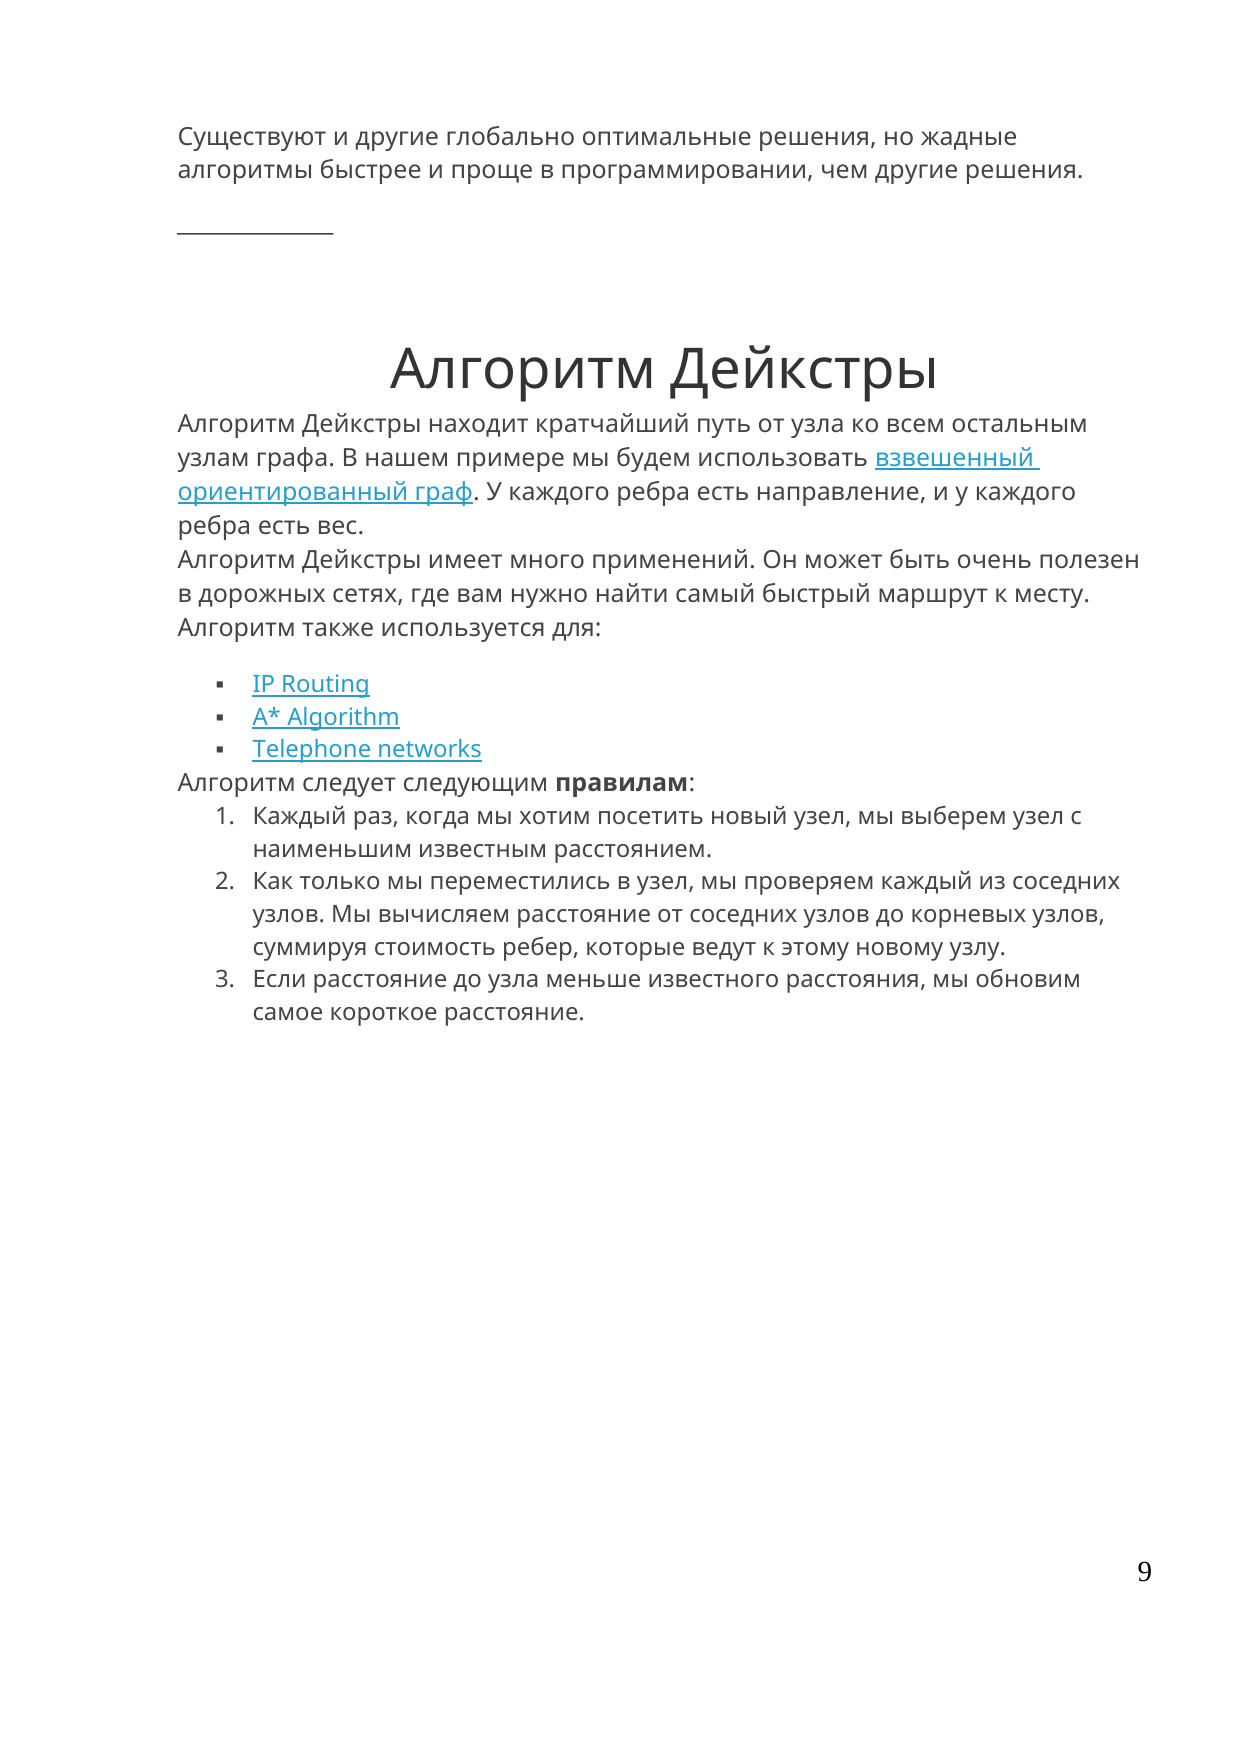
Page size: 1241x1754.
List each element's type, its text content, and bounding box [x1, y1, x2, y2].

list Telephone networks [215, 732, 1152, 765]
list A* Algorithm [215, 700, 1152, 732]
text Алгоритм Дейкстры находит кратчайший путь от узла ко всем остальным узлам графа. В нашем примере мы будем использовать взвешенный ориентированный граф. У каждого ребра есть направление, и у каждого ребра есть вес. [177, 405, 1152, 541]
list IP Routing [215, 667, 1152, 700]
list Каждый раз, когда мы хотим посетить новый узел, мы выберем узел с наименьшим известным расстоянием. [215, 799, 1152, 864]
subtitle Алгоритм Дейкстры [177, 328, 1152, 405]
list Как только мы переместились в узел, мы проверяем каждый из соседних узлов. Мы вычисляем расстояние от соседних узлов до корневых узлов, суммируя стоимость ребер, которые ведут к этому новому узлу. [215, 864, 1152, 962]
list Если расстояние до узла меньше известного расстояния, мы обновим самое короткое расстояние. [215, 962, 1152, 1027]
text Алгоритм следует следующим правилам: [177, 765, 1152, 799]
text Существуют и другие глобально оптимальные решения, но жадные алгоритмы быстрее и проще в программировании, чем другие решения. [177, 118, 1152, 186]
text Алгоритм Дейкстры имеет много применений. Он может быть очень полезен в дорожных сетях, где вам нужно найти самый быстрый маршрут к месту. Алгоритм также используется для: [177, 541, 1152, 644]
